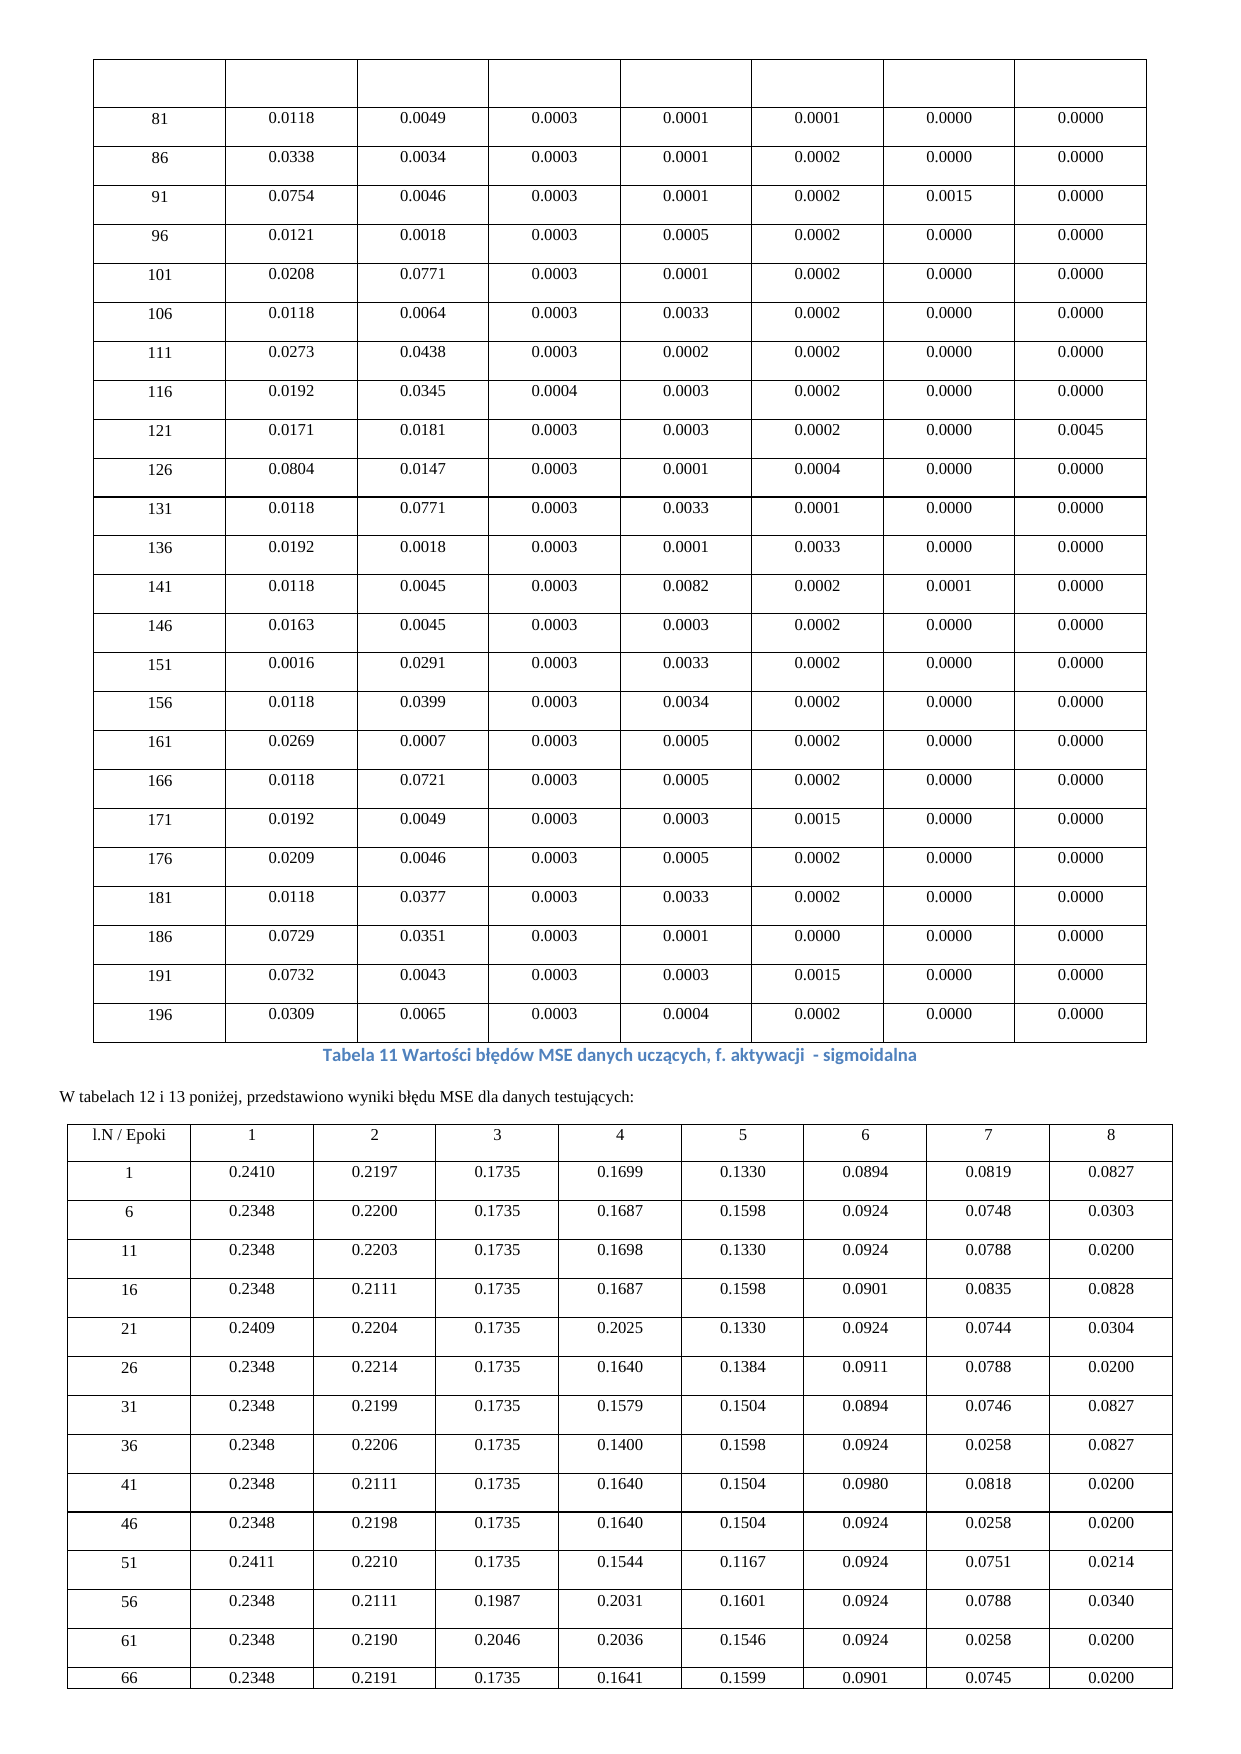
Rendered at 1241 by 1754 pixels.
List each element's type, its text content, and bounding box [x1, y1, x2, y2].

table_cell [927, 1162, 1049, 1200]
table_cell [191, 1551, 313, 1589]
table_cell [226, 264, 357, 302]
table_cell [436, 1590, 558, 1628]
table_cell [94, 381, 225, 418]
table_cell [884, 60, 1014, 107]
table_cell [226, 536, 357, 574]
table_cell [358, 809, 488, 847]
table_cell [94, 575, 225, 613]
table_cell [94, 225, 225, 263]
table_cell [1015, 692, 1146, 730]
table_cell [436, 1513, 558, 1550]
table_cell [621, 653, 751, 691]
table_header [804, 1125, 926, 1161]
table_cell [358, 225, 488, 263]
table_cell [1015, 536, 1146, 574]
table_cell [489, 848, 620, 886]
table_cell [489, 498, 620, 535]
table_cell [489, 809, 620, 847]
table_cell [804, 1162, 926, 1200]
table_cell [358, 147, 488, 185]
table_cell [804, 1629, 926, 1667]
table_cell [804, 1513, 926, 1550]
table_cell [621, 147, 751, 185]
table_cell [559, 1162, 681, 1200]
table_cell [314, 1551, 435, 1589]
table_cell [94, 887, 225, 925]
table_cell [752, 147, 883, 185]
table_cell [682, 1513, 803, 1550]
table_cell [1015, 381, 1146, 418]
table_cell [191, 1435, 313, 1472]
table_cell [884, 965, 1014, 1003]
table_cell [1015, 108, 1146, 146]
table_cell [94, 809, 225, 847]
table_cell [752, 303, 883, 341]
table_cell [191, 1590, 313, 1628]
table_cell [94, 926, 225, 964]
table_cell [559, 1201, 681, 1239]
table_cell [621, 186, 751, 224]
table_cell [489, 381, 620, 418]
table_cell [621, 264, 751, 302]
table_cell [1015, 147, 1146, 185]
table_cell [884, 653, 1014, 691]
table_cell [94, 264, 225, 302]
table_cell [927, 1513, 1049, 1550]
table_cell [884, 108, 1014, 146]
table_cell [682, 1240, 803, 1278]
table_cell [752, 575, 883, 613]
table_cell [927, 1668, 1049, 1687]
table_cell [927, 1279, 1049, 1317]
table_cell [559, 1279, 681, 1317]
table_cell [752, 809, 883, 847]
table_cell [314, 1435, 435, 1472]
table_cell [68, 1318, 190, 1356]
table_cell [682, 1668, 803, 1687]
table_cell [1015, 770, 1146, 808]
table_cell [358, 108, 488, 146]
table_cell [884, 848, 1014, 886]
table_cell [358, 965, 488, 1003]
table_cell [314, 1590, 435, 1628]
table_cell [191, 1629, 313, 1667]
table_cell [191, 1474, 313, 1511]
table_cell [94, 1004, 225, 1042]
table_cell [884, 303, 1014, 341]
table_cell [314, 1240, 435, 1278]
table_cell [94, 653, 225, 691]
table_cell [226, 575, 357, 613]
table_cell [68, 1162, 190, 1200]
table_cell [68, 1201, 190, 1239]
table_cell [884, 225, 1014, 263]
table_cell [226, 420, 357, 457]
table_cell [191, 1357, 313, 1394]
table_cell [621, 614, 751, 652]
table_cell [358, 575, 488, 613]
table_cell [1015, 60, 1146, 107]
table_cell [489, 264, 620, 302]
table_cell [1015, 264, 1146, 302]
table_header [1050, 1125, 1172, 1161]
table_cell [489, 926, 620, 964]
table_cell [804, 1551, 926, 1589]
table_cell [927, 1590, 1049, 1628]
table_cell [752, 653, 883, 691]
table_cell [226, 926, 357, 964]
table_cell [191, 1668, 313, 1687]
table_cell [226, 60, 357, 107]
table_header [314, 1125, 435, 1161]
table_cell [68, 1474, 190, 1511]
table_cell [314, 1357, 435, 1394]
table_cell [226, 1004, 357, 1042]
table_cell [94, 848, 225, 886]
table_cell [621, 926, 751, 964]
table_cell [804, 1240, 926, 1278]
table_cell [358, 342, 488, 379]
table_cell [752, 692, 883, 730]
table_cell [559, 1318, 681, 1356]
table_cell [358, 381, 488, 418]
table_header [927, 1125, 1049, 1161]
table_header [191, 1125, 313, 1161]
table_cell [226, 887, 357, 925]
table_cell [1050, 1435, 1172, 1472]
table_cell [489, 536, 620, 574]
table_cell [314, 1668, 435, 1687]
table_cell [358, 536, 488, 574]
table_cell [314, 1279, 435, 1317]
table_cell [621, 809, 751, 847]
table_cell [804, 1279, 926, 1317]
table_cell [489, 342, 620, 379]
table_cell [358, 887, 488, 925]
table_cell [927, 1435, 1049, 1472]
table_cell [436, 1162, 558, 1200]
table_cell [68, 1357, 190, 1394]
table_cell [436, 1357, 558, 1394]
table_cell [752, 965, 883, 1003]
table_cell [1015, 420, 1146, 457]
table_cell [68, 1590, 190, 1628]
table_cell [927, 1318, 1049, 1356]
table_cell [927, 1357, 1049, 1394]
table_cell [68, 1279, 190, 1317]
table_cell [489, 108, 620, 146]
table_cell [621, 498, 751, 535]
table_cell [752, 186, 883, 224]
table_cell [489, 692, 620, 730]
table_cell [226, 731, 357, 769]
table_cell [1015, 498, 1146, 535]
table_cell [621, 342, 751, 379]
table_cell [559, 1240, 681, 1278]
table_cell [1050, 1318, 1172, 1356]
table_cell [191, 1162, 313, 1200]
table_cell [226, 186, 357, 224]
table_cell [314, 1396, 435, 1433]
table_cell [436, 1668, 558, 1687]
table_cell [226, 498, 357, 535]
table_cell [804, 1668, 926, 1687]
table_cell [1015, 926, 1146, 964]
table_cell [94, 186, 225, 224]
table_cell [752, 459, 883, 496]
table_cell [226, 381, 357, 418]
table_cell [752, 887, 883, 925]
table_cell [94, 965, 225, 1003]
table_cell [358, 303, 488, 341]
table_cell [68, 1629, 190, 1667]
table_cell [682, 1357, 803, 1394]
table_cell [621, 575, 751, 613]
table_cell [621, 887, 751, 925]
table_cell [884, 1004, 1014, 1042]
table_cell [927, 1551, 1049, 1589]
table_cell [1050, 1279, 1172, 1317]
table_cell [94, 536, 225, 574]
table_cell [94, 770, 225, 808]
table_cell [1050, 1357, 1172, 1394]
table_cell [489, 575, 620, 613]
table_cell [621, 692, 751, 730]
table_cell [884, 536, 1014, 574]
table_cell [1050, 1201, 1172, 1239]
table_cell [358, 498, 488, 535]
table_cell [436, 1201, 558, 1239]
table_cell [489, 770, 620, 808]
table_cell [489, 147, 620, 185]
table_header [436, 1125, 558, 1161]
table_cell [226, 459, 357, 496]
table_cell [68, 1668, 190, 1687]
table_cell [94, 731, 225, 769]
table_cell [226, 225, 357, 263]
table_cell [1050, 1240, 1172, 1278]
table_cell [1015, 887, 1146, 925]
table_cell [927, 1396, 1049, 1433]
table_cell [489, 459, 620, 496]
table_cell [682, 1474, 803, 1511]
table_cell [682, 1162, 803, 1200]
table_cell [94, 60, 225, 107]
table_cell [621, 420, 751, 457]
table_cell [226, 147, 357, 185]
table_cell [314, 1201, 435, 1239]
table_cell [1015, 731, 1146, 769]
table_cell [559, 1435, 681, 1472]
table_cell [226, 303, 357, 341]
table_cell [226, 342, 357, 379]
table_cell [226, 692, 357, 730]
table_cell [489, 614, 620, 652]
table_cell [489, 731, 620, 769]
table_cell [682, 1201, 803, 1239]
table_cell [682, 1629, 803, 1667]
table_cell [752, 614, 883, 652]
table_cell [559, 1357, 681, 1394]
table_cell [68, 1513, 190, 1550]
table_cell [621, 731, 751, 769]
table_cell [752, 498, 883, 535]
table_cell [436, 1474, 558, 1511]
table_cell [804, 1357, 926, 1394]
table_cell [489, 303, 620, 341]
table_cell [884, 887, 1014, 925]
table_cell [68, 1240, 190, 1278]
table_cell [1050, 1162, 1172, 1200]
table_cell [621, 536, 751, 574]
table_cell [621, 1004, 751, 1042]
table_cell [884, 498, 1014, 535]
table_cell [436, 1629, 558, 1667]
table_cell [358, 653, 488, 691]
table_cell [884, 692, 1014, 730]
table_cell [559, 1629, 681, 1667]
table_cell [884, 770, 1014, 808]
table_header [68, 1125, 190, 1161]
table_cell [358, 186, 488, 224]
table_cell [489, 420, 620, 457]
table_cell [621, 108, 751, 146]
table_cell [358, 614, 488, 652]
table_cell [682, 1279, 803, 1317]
text W tabelach 12 i 13 poniżej, przedstawiono wyniki błędu MSE dla danych testujących: [59, 1087, 1181, 1106]
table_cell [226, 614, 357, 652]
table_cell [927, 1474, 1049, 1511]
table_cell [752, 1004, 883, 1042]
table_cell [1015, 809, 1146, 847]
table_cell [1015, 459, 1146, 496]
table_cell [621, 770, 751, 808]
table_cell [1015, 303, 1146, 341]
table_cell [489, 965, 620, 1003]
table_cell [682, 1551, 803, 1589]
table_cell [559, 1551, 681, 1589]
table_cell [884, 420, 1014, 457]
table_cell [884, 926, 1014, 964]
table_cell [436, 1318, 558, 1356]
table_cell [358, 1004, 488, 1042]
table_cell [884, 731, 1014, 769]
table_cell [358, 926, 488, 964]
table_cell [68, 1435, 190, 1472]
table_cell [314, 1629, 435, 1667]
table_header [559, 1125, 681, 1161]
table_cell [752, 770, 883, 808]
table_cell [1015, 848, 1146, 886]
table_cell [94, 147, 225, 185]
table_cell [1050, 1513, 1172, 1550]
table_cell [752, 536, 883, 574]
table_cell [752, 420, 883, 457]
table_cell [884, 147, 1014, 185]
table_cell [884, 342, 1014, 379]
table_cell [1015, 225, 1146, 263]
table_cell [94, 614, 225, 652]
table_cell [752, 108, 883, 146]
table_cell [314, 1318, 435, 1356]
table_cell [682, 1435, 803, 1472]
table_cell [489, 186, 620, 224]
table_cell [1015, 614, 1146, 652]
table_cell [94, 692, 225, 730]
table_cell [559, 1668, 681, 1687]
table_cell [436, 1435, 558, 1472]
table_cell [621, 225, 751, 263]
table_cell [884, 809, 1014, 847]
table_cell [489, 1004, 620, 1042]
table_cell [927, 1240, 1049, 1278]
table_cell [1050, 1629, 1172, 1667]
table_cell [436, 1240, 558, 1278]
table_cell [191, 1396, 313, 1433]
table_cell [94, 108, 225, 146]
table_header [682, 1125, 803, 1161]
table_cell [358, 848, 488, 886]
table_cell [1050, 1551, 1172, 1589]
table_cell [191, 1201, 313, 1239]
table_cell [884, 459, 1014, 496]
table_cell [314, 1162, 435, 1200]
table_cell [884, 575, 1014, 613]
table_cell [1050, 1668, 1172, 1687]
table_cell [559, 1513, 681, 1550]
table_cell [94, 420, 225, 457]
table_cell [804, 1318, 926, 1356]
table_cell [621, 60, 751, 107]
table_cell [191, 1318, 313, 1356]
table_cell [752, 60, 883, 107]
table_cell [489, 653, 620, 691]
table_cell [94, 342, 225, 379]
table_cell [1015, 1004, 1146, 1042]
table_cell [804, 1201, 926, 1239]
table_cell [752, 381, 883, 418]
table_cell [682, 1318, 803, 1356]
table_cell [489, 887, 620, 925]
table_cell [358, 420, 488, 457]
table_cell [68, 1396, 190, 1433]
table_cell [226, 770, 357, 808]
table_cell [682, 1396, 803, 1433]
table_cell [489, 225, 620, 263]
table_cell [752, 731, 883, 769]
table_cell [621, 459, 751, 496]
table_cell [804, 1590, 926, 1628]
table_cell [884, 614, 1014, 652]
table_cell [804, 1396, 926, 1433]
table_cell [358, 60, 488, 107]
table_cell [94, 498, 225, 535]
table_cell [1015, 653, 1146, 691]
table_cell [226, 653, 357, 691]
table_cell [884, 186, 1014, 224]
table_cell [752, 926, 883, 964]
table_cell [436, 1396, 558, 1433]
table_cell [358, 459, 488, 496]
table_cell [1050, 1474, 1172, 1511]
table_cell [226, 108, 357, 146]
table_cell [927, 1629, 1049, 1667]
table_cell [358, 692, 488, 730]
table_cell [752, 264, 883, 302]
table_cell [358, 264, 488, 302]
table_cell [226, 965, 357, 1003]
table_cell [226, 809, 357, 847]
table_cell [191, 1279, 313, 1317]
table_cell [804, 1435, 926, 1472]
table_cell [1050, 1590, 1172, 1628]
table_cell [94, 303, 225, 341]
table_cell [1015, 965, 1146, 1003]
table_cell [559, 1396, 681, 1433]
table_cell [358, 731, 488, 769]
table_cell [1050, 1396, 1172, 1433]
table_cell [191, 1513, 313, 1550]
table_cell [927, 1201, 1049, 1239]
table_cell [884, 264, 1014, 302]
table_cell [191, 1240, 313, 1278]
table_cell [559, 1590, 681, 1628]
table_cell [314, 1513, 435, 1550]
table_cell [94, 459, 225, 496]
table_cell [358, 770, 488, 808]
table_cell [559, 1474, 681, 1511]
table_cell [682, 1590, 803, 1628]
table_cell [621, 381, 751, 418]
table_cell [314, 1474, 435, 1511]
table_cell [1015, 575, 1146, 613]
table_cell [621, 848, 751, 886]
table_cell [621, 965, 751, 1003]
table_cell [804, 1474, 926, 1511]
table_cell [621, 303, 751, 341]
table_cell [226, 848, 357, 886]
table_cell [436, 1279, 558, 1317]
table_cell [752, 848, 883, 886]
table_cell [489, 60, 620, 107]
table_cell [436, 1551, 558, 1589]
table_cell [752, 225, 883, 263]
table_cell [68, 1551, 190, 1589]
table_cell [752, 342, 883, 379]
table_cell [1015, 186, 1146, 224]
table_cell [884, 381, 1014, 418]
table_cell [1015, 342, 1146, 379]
